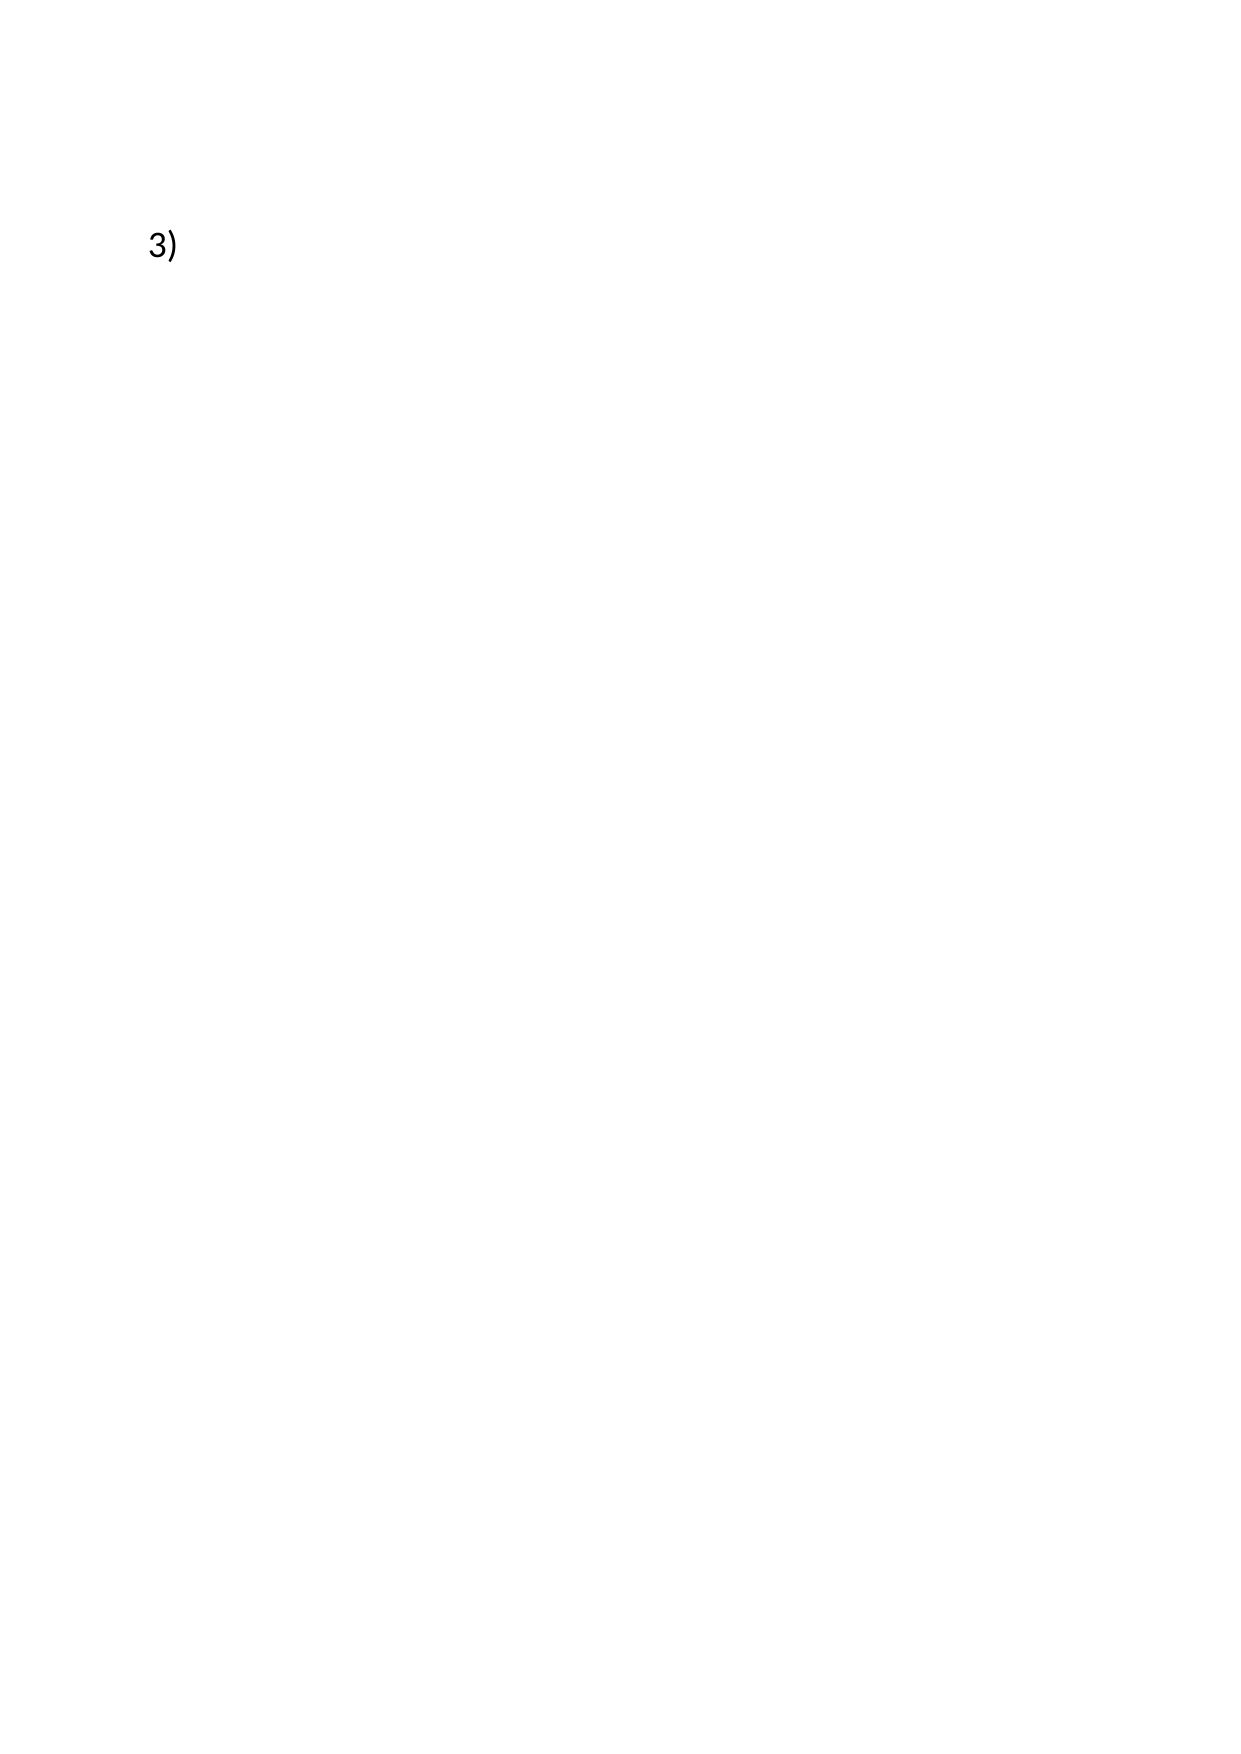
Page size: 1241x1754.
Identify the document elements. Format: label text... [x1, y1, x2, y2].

text 3) [148, 221, 1093, 267]
